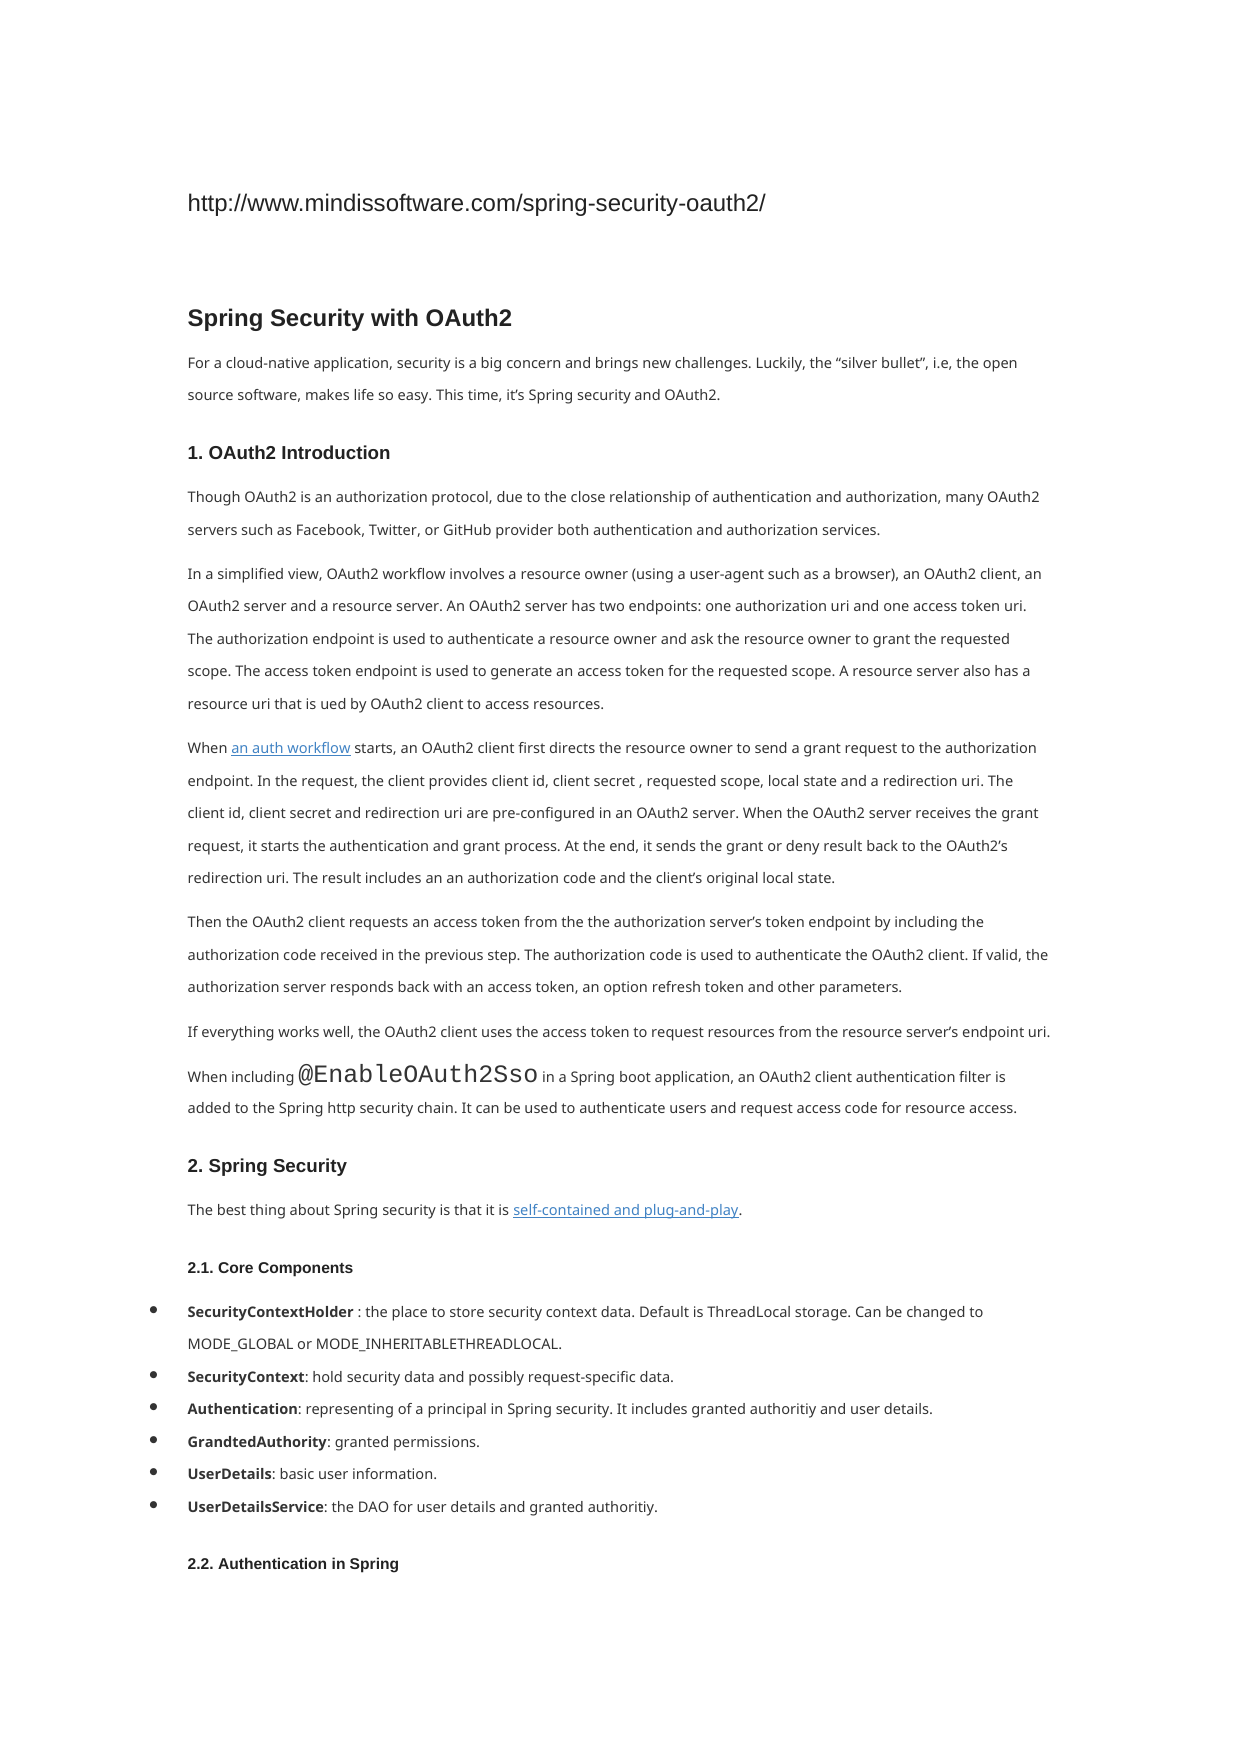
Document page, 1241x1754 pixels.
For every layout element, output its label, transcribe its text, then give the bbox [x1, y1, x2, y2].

list GrandtedAuthority: granted permissions. [150, 1425, 1053, 1458]
list Authentication: representing of a principal in Spring security. It includes granted authoritiy and user details. [150, 1393, 1053, 1425]
text 2. Spring Security [187, 1149, 1053, 1182]
text Spring Security with OAuth2 [187, 302, 1053, 334]
text For a cloud-native application, security is a big concern and brings new challenges. Luckily, the “silver bullet”, i.e, the open source software, makes life so easy. This time, it’s Spring security and OAuth2. [187, 346, 1053, 411]
list UserDetailsService: the DAO for user details and granted authoritiy. [150, 1490, 1053, 1523]
text Then the OAuth2 client requests an access token from the the authorization server’s token endpoint by including the authorization code received in the previous step. The authorization code is used to authenticate the OAuth2 client. If valid, the authorization server responds back with an access token, an option refresh token and other parameters. [187, 906, 1053, 1003]
list UserDetails: basic user information. [150, 1458, 1053, 1490]
text http://www.mindissoftware.com/spring-security-oauth2/ [187, 187, 1053, 219]
text Though OAuth2 is an authorization protocol, due to the close relationship of authentication and authorization, many OAuth2 servers such as Facebook, Twitter, or GitHub provider both authentication and authorization services. [187, 481, 1053, 546]
text The best thing about Spring security is that it is self-contained and plug-and-play. [187, 1194, 1053, 1226]
list SecurityContextHolder : the place to store security context data. Default is ThreadLocal storage. Can be changed to MODE_GLOBAL or MODE_INHERITABLETHREADLOCAL. [150, 1295, 1053, 1360]
text When an auth workflow starts, an OAuth2 client first directs the resource owner to send a grant request to the authorization endpoint. In the request, the client provides client id, client secret , requested scope, local state and a redirection uri. The client id, client secret and redirection uri are pre-configured in an OAuth2 server. When the OAuth2 server receives the grant request, it starts the authentication and grant process. At the end, it sends the grant or deny result back to the OAuth2’s redirection uri. The result includes an an authorization code and the client’s original local state. [187, 732, 1053, 894]
text In a simplified view, OAuth2 workflow involves a resource owner (using a user-agent such as a browser), an OAuth2 client, an OAuth2 server and a resource server. An OAuth2 server has two endpoints: one authorization uri and one access token uri. The authorization endpoint is used to authenticate a resource owner and ask the resource owner to grant the requested scope. The access token endpoint is used to generate an access token for the requested scope. A resource server also has a resource uri that is ued by OAuth2 client to access resources. [187, 557, 1053, 720]
text When including @EnableOAuth2Sso in a Spring boot application, an OAuth2 client authentication filter is added to the Spring http security chain. It can be used to authenticate users and request access code for resource access. [187, 1059, 1053, 1124]
text 1. OAuth2 Introduction [187, 436, 1053, 469]
text 2.1. Core Components [187, 1251, 1053, 1284]
text If everything works well, the OAuth2 client uses the access token to request resources from the resource server’s endpoint uri. [187, 1015, 1053, 1048]
list SecurityContext: hold security data and possibly request-specific data. [150, 1360, 1053, 1393]
text 2.2. Authentication in Spring [187, 1548, 1053, 1580]
